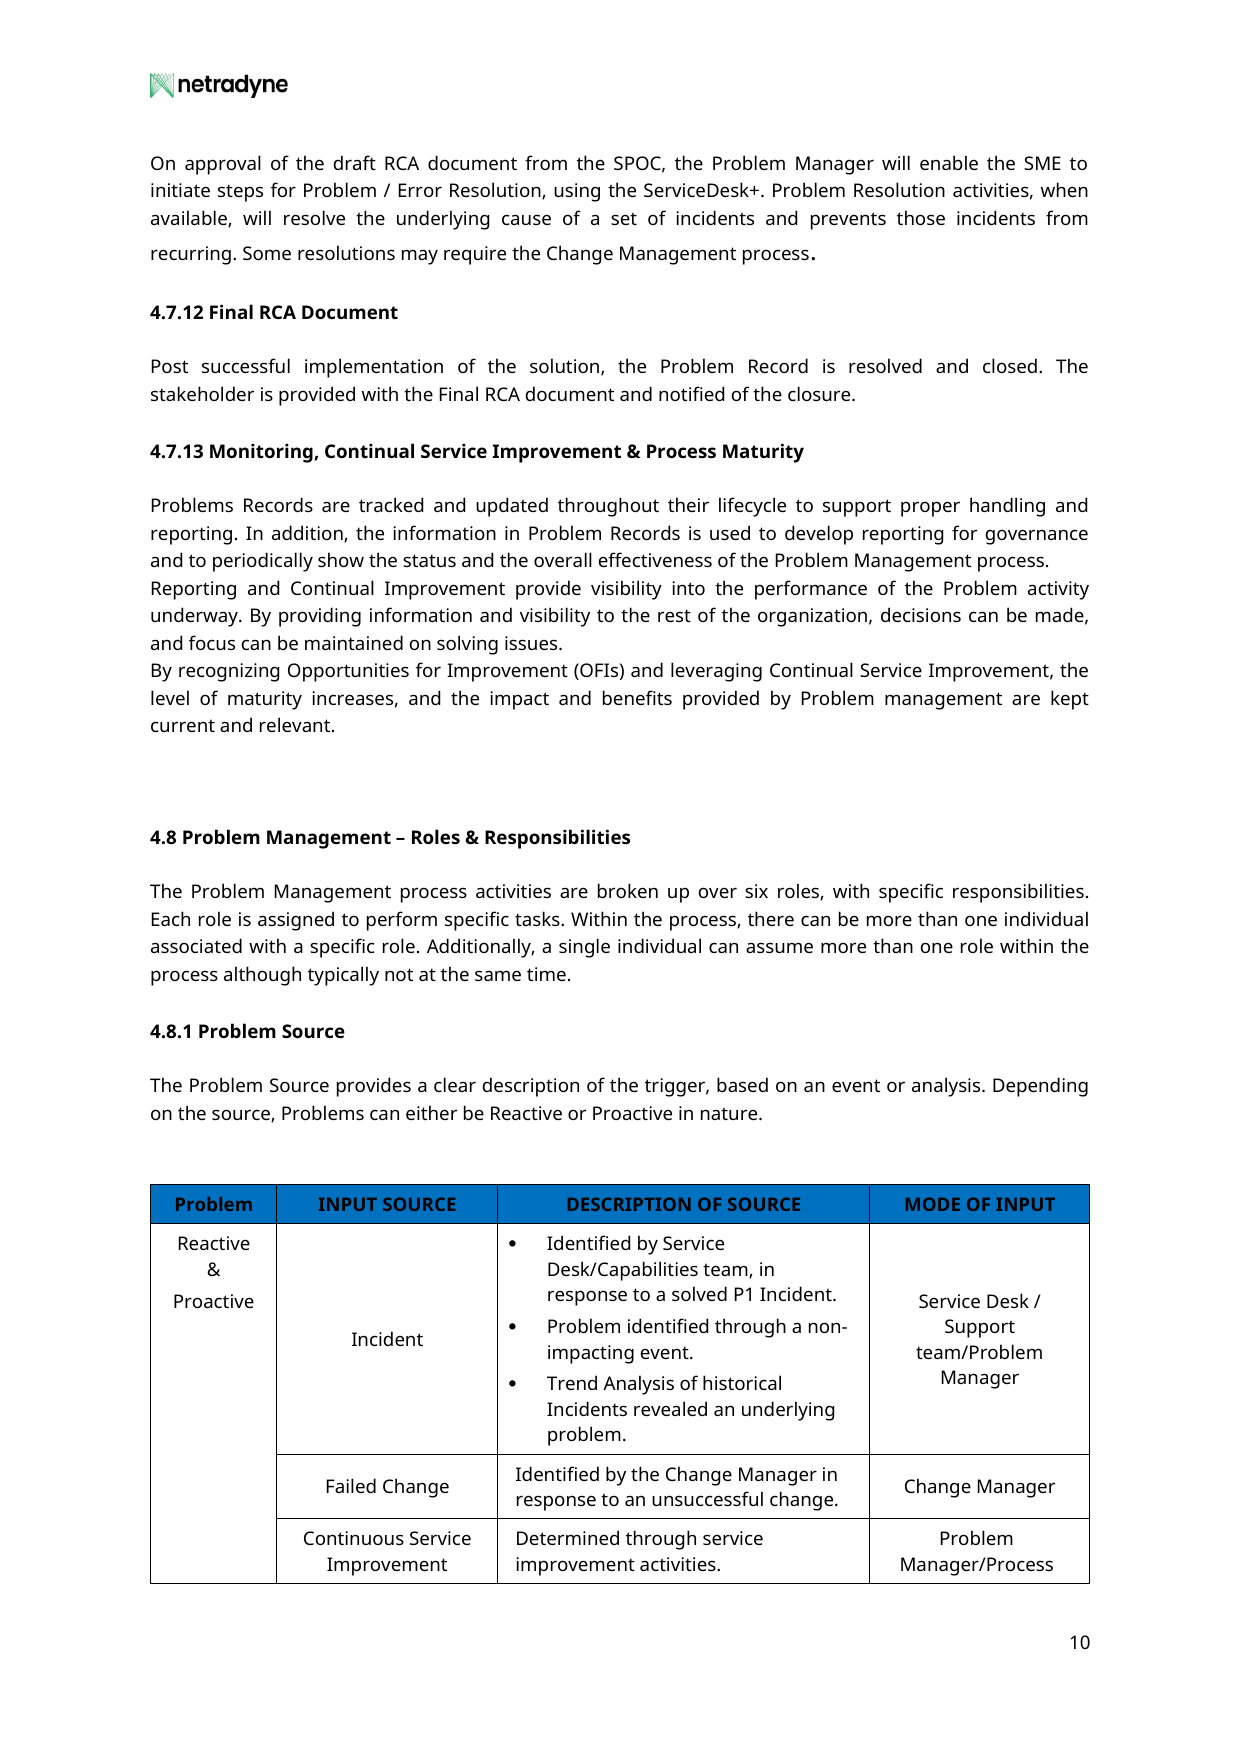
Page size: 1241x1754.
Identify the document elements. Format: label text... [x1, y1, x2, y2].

text The Problem Management process activities are broken up over six roles, with specific responsibilities. Each role is assigned to perform specific tasks. Within the process, there can be more than one individual associated with a specific role. Additionally, a single individual can assume more than one role within the process although typically not at the same time. [150, 879, 1090, 987]
table_header DESCRIPTION OF SOURCE [498, 1185, 869, 1223]
table_cell Identified by Service Desk/Capabilities team, in response to a solved P1 Incident. Problem identified through a non-impacting event. Trend Analysis of historical Incidents revealed an underlying problem. [498, 1224, 869, 1453]
table_header INPUT SOURCE [277, 1185, 497, 1223]
table_header MODE OF INPUT [870, 1185, 1089, 1223]
text By recognizing Opportunities for Improvement (OFIs) and leveraging Continual Service Improvement, the level of maturity increases, and the impact and benefits provided by Problem management are kept current and relevant. [150, 658, 1090, 738]
table_cell Failed Change [277, 1455, 497, 1518]
table_cell Identified by the Change Manager in response to an unsuccessful change. [498, 1455, 869, 1518]
table_cell Change Manager [870, 1455, 1089, 1518]
subtitle 4.7.13 Monitoring, Continual Service Improvement & Process Maturity [150, 438, 1090, 463]
text Problems Records are tracked and updated throughout their lifecycle to support proper handling and reporting. In addition, the information in Problem Records is used to develop reporting for governance and to periodically show the status and the overall effectiveness of the Problem Management process. [150, 493, 1090, 573]
table_cell Continuous Service Improvement [277, 1519, 497, 1583]
text Reporting and Continual Improvement provide visibility into the performance of the Problem activity underway. By providing information and visibility to the rest of the organization, decisions can be made, and focus can be maintained on solving issues. [150, 575, 1090, 656]
picture [150, 73, 288, 98]
table_cell Service Desk / Support team/Problem Manager [870, 1224, 1089, 1453]
subtitle 4.8.1 Problem Source [150, 1018, 1090, 1043]
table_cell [498, 1519, 869, 1583]
subtitle 4.8 Problem Management – Roles & Responsibilities [150, 824, 1090, 849]
table_cell Problem Manager/Process Owner [870, 1519, 1089, 1583]
text On approval of the draft RCA document from the SPOC, the Problem Manager will enable the SME to initiate steps for Problem / Error Resolution, using the ServiceDesk+. Problem Resolution activities, when available, will resolve the underlying cause of a set of incidents and prevents those incidents from recurring. Some resolutions may require the Change Management process. [150, 150, 1090, 267]
text Post successful implementation of the solution, the Problem Record is resolved and closed. The stakeholder is provided with the Final RCA document and notified of the closure. [150, 354, 1090, 407]
table_cell Reactive & Proactive [151, 1224, 276, 1583]
table_cell Incident [277, 1224, 497, 1453]
table_header Problem [151, 1185, 276, 1223]
text The Problem Source provides a clear description of the trigger, based on an event or analysis. Depending on the source, Problems can either be Reactive or Proactive in nature. [150, 1073, 1090, 1126]
subtitle 4.7.12 Final RCA Document [150, 299, 1090, 325]
